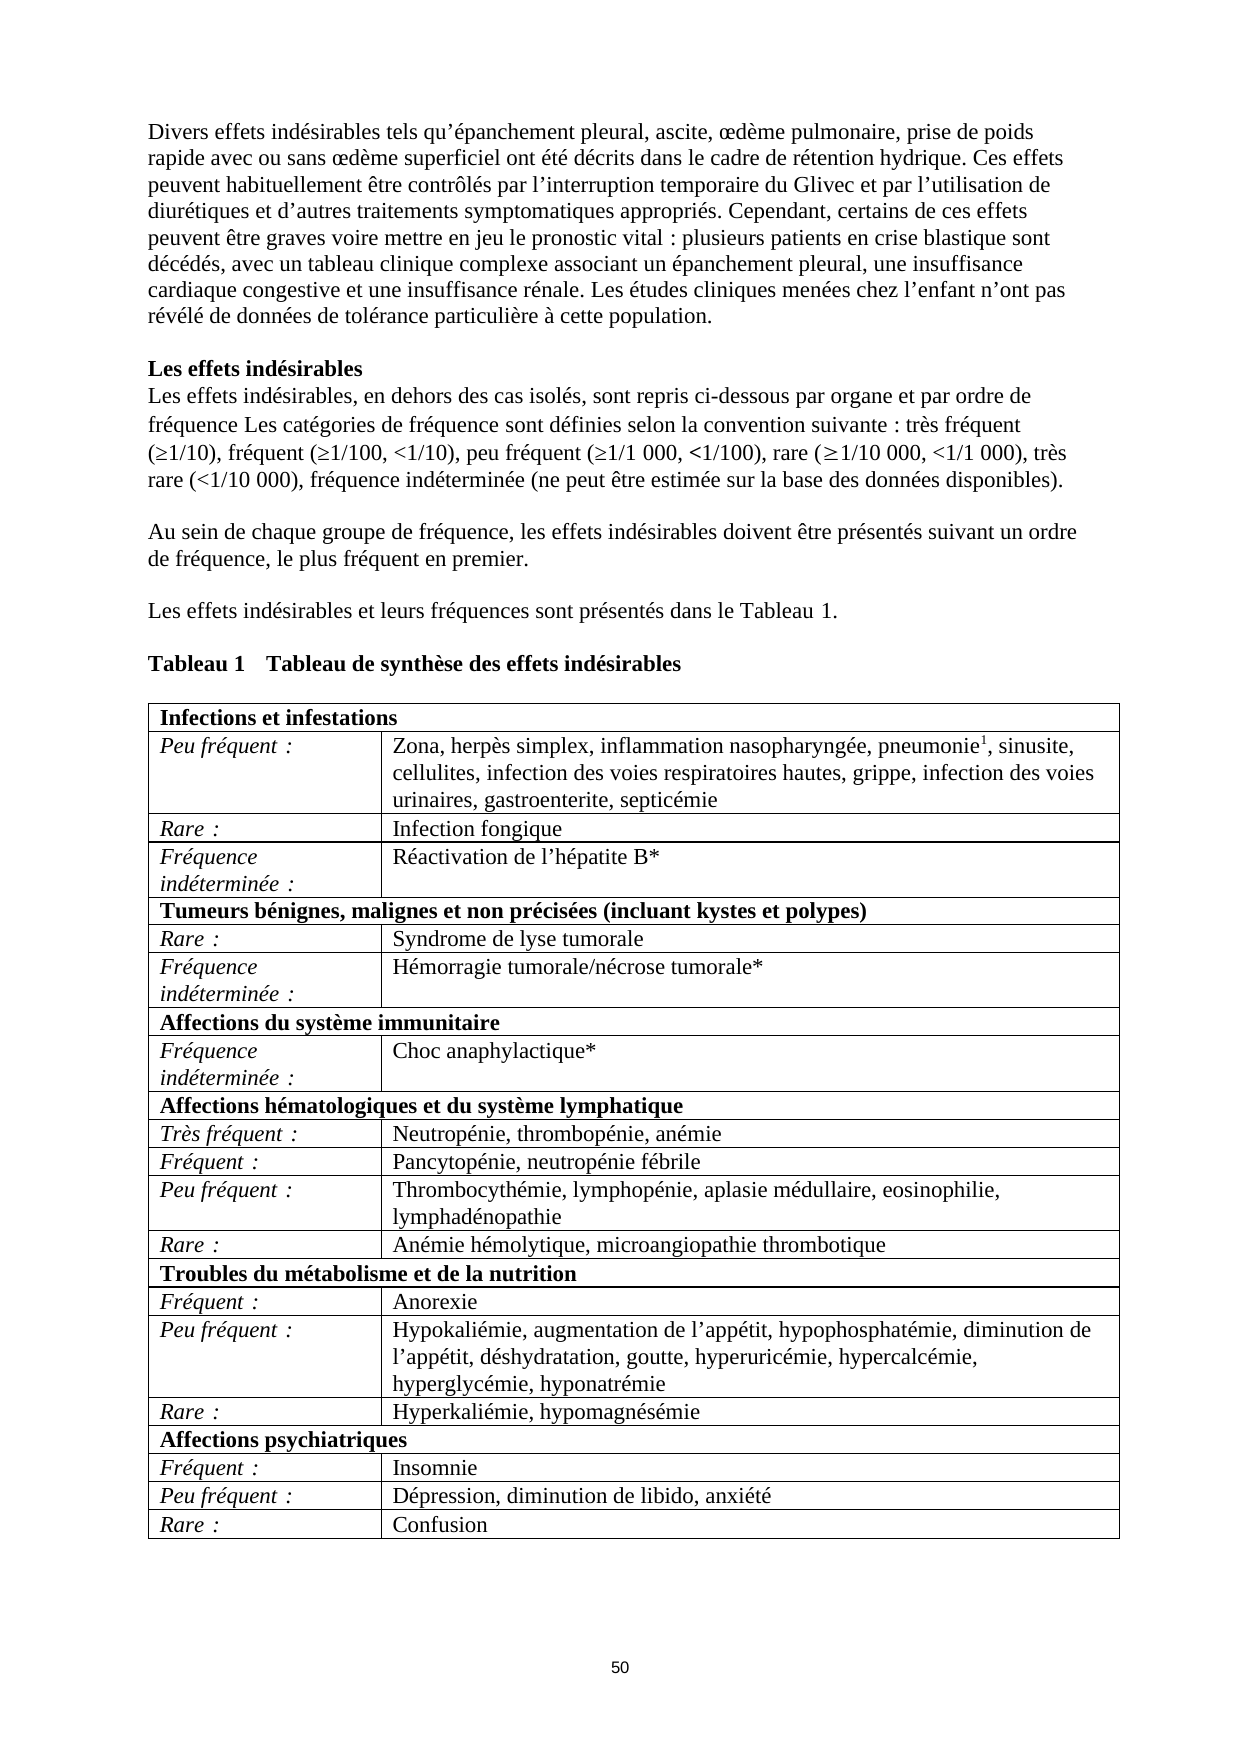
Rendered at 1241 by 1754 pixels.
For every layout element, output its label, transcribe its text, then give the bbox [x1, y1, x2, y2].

table_cell Rare : [149, 925, 381, 952]
table_cell Anorexie [382, 1288, 1119, 1314]
table_cell Fréquence indéterminée : [149, 843, 381, 897]
table_cell Hémorragie tumorale/nécrose tumorale* [382, 953, 1119, 1007]
table_cell Troubles du métabolisme et de la nutrition [149, 1259, 1119, 1286]
table_cell Hypokaliémie, augmentation de l’appétit, hypophosphatémie, diminution de l’appétit, déshydratation, goutte, hyperuricémie, hypercalcémie, hyperglycémie, hyponatrémie [382, 1316, 1119, 1397]
table_cell Fréquent : [149, 1288, 381, 1314]
text Divers effets indésirables tels qu’épanchement pleural, ascite, œdème pulmonaire, prise de poids rapide avec ou sans œdème superficiel ont été décrits dans le cadre de rétention hydrique. Ces effets peuvent habituellement être contrôlés par l’interruption temporaire du Glivec et par l’utilisation de diurétiques et d’autres traitements symptomatiques appropriés. Cependant, certains de ces effets peuvent être graves voire mettre en jeu le pronostic vital : plusieurs patients en crise blastique sont décédés, avec un tableau clinique complexe associant un épanchement pleural, une insuffisance cardiaque congestive et une insuffisance rénale. Les études cliniques menées chez l’enfant n’ont pas révélé de données de tolérance particulière à cette population. [148, 118, 1092, 329]
table_cell Fréquent : [149, 1148, 381, 1175]
table_cell Affections du système immunitaire [149, 1008, 1119, 1035]
table_cell Rare : [149, 1398, 381, 1425]
table_cell Fréquence indéterminée : [149, 953, 381, 1007]
table_cell Peu fréquent : [149, 1316, 381, 1397]
table_cell Thrombocythémie, lymphopénie, aplasie médullaire, eosinophilie, lymphadénopathie [382, 1176, 1119, 1230]
table_cell Peu fréquent : [149, 1482, 381, 1509]
table_cell Peu fréquent : [149, 732, 381, 813]
table_cell Rare : [149, 1510, 381, 1537]
table_cell Rare : [149, 1231, 381, 1258]
table_cell Neutropénie, thrombopénie, anémie [382, 1120, 1119, 1147]
table_cell Insomnie [382, 1454, 1119, 1481]
text Les effets indésirables et leurs fréquences sont présentés dans le Tableau 1. [148, 597, 1092, 624]
table_cell Très fréquent : [149, 1120, 381, 1147]
table_cell Anémie hémolytique, microangiopathie thrombotique [382, 1231, 1119, 1258]
text Les effets indésirables, en dehors des cas isolés, sont repris ci-dessous par organe et par ordre de fréquence Les catégories de fréquence sont définies selon la convention suivante : très fréquent (≥1/10), fréquent (≥1/100, <1/10), peu fréquent (≥1/1 000, <1/100), rare (1/10 000, <1/1 000), très rare (<1/10 000), fréquence indéterminée (ne peut être estimée sur la base des données disponibles). [148, 382, 1092, 492]
table_cell Peu fréquent : [149, 1176, 381, 1230]
table_cell Affections hématologiques et du système lymphatique [149, 1092, 1119, 1119]
table_cell Choc anaphylactique* [382, 1036, 1119, 1091]
table_cell Dépression, diminution de libido, anxiété [382, 1482, 1119, 1509]
table_header Infections et infestations [149, 704, 1119, 731]
table_cell Tumeurs bénignes, malignes et non précisées (incluant kystes et polypes) [149, 898, 1119, 924]
table_cell Réactivation de l’hépatite B* [382, 843, 1119, 897]
table_cell Pancytopénie, neutropénie fébrile [382, 1148, 1119, 1175]
table_cell Infection fongique [382, 814, 1119, 841]
text Les effets indésirables [148, 355, 1092, 382]
text Tableau 1 Tableau de synthèse des effets indésirables [148, 650, 1092, 676]
table_cell Affections psychiatriques [149, 1426, 1119, 1453]
table_cell Zona, herpès simplex, inflammation nasopharyngée, pneumonie1, sinusite, cellulites, infection des voies respiratoires hautes, grippe, infection des voies urinaires, gastroenterite, septicémie [382, 732, 1119, 813]
table_cell Rare : [149, 814, 381, 841]
table_cell Fréquent : [149, 1454, 381, 1481]
table_cell Syndrome de lyse tumorale [382, 925, 1119, 952]
table_cell Hyperkaliémie, hypomagnésémie [382, 1398, 1119, 1425]
table_cell Fréquence indéterminée : [149, 1036, 381, 1091]
text Au sein de chaque groupe de fréquence, les effets indésirables doivent être présentés suivant un ordre de fréquence, le plus fréquent en premier. [148, 518, 1092, 571]
table_cell Confusion [382, 1510, 1119, 1537]
